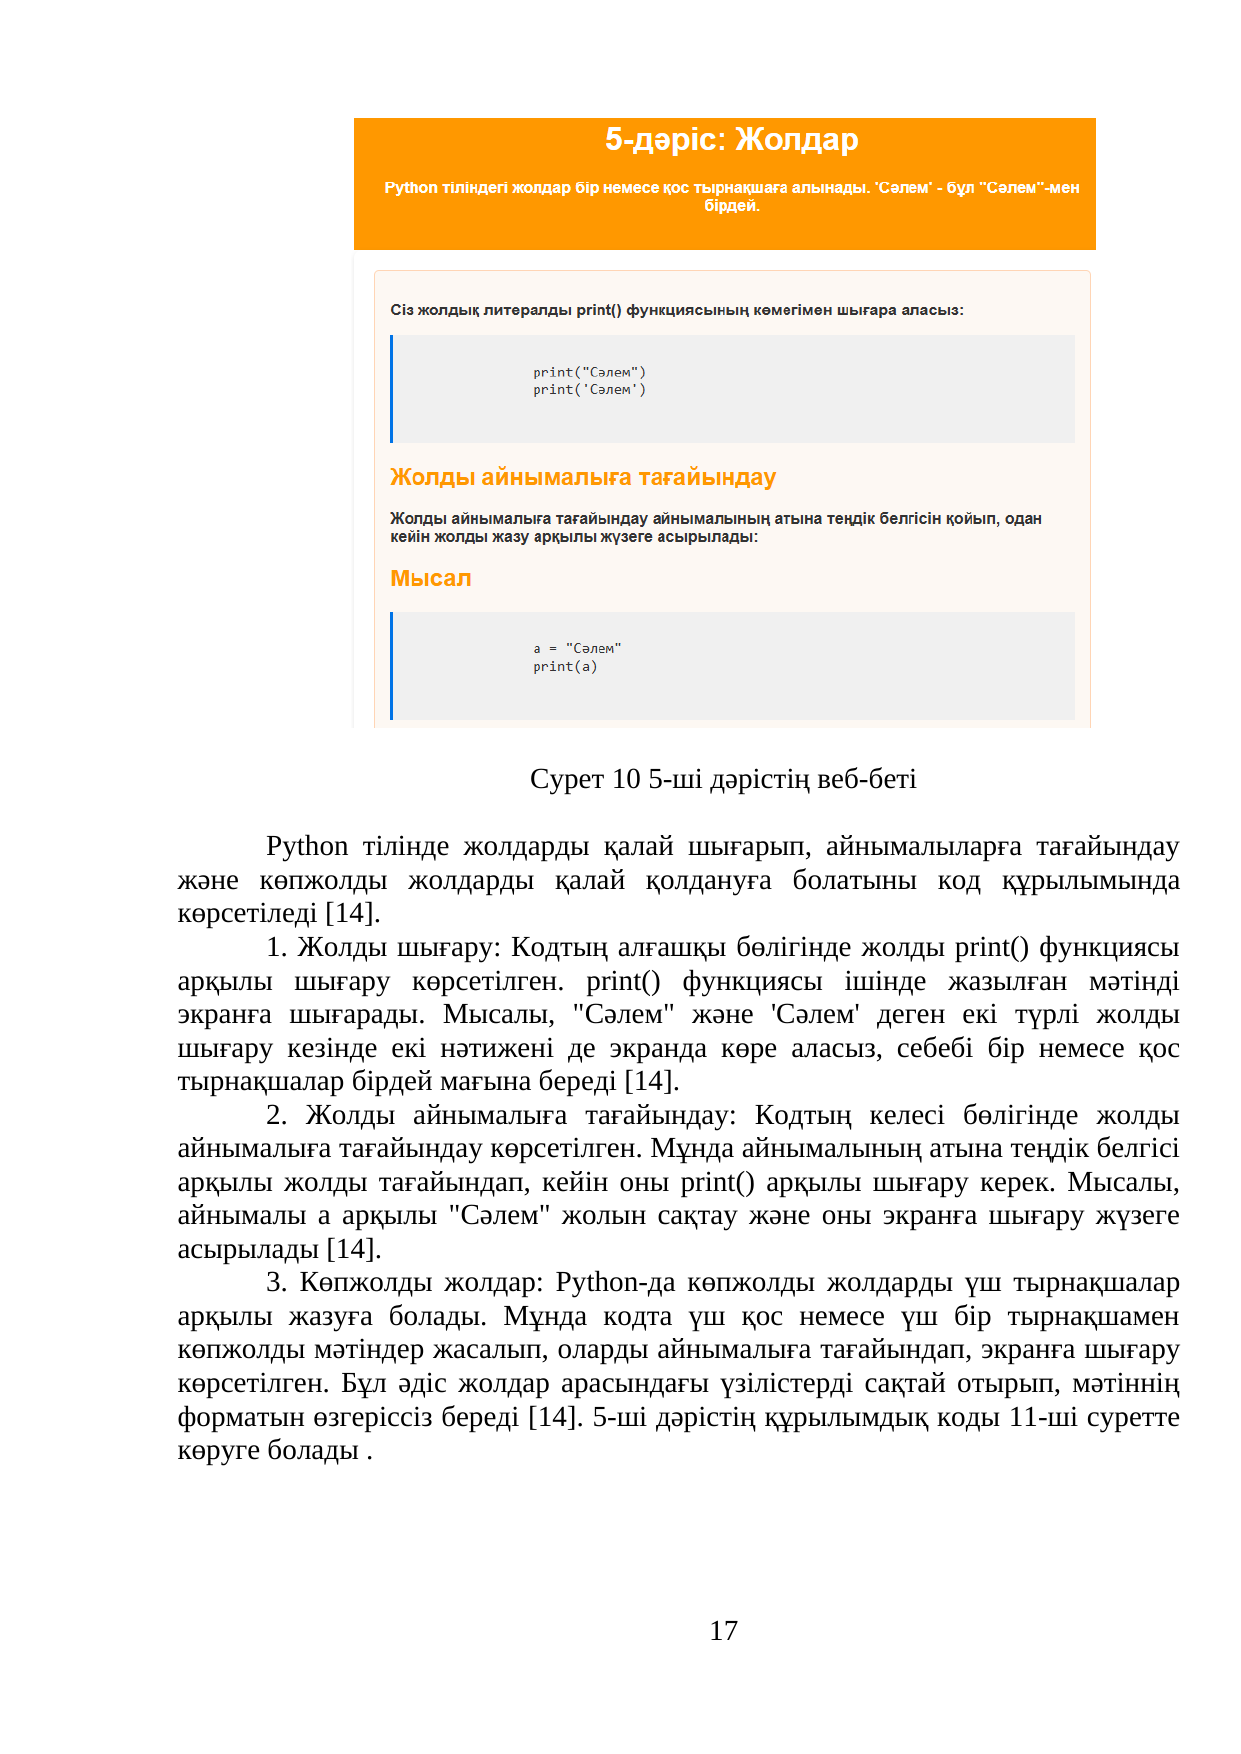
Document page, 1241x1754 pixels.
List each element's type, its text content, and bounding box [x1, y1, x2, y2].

text Python тілінде жолдарды қалай шығарып, айнымалыларға тағайындау және көпжолды жолдарды қалай қолдануға болатыны код құрылымында көрсетіледі [14]. [177, 828, 1181, 929]
text 1. Жолды шығару: Кодтың алғашқы бөлігінде жолды print() функциясы арқылы шығару көрсетілген. print() функциясы ішінде жазылған мәтінді экранға шығарады. Мысалы, "Сәлем" және 'Сәлем' деген екі түрлі жолды шығару кезінде екі нәтижені де экранда көре аласыз, себебі бір немесе қос тырнақшалар бірдей мағына береді [14]. [177, 929, 1181, 1097]
text 3. Көпжолды жолдар: Python-да көпжолды жолдарды үш тырнақшалар арқылы жазуға болады. Мұнда кодта үш қос немесе үш бір тырнақшамен көпжолды мәтіндер жасалып, оларды айнымалыға тағайындап, экранға шығару көрсетілген. Бұл әдіс жолдар арасындағы үзілістерді сақтай отырып, мәтіннің форматын өзгеріссіз береді [14]. 5-ші дәрістің құрылымдық коды 11-ші суретте көруге болады . [177, 1264, 1181, 1466]
picture [351, 118, 1096, 728]
text Сурет 10 5-ші дәрістің веб-беті [177, 761, 1181, 795]
text 2. Жолды айнымалыға тағайындау: Кодтың келесі бөлігінде жолды айнымалыға тағайындау көрсетілген. Мұнда айнымалының атына теңдік белгісі арқылы жолды тағайындап, кейін оны print() арқылы шығару керек. Мысалы, айнымалы a арқылы "Сәлем" жолын сақтау және оны экранға шығару жүзеге асырылады [14]. [177, 1097, 1181, 1264]
